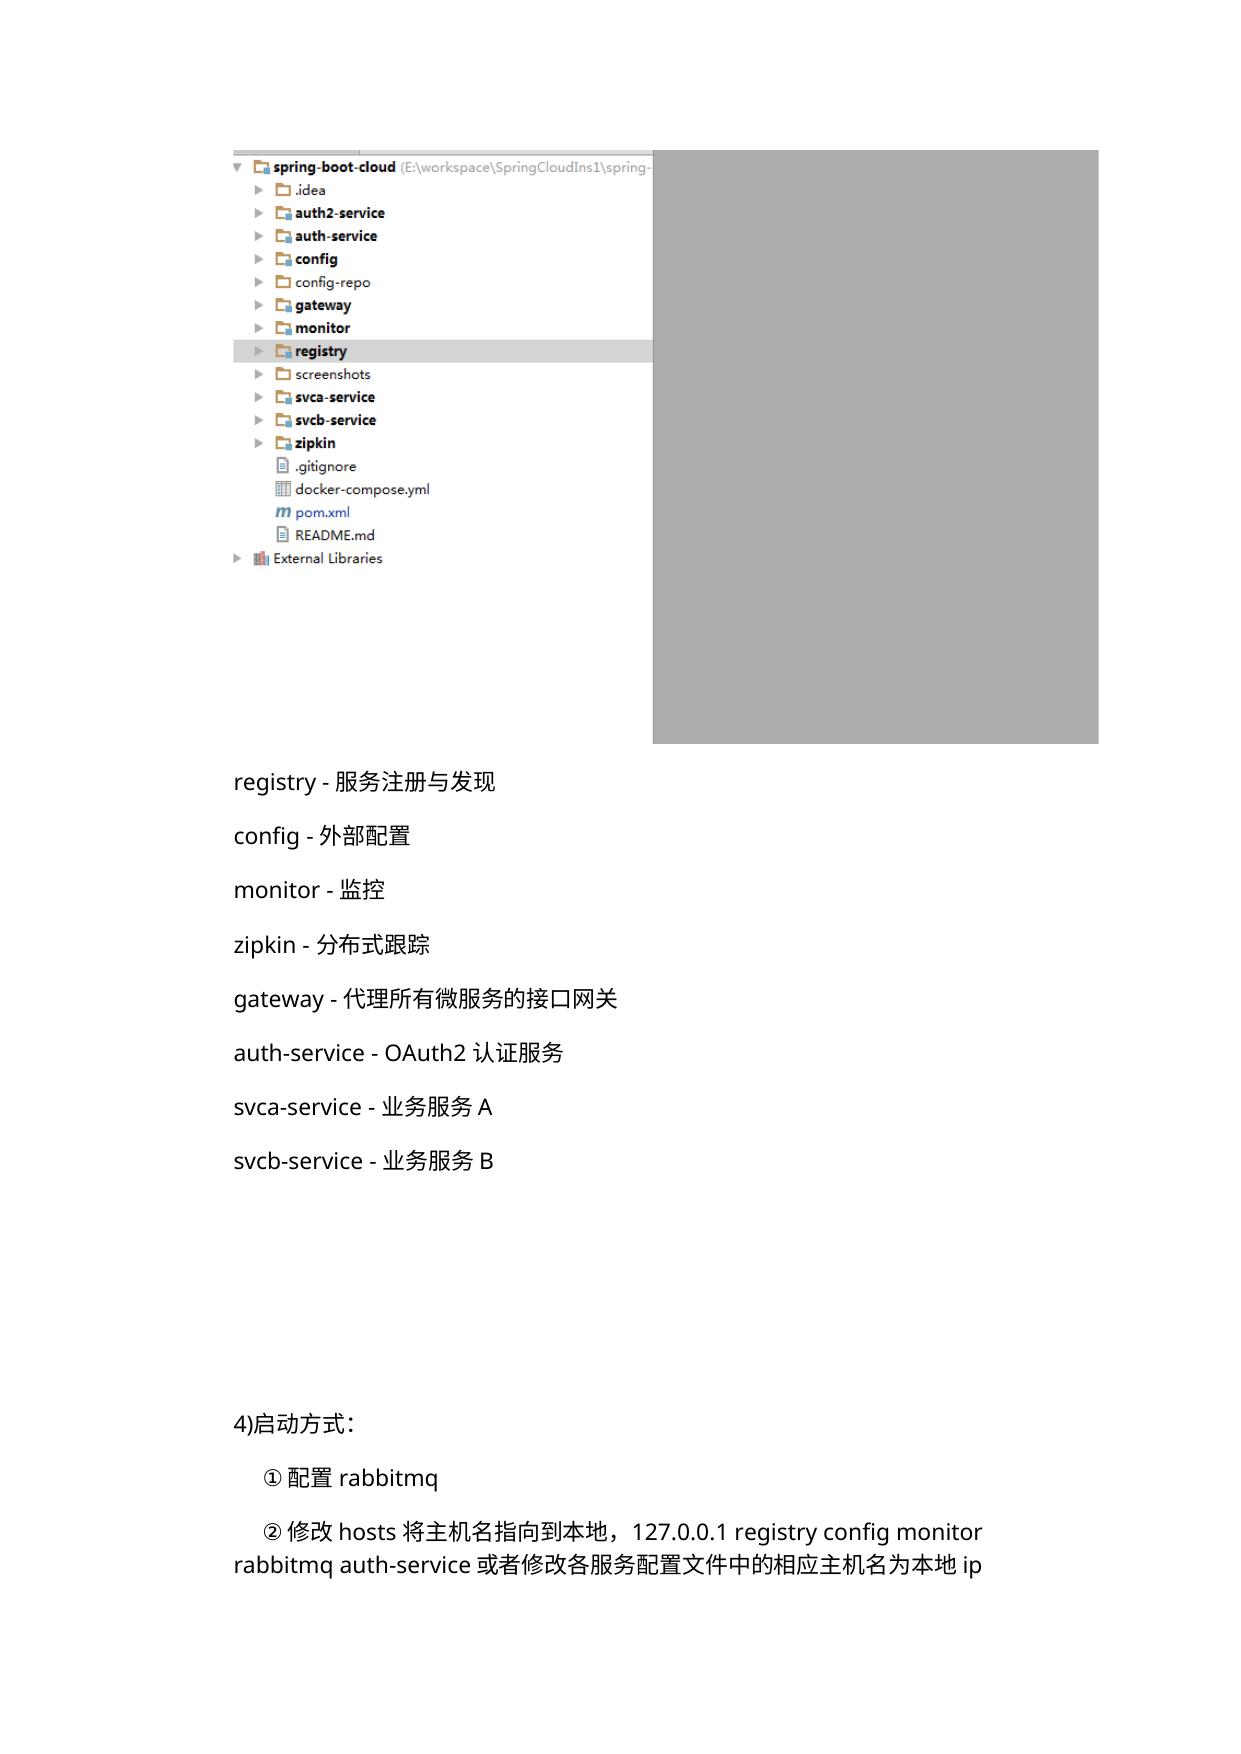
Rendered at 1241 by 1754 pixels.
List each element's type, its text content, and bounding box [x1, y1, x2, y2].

text registry - 服务注册与发现 [187, 764, 1053, 797]
text config - 外部配置 [187, 818, 1053, 852]
text svca-service - 业务服务A [187, 1089, 1053, 1122]
text ①配置 rabbitmq [187, 1460, 1053, 1493]
text 4)启动方式： [187, 1406, 1053, 1439]
text monitor - 监控 [187, 872, 1053, 906]
text svcb-service - 业务服务B [187, 1143, 1053, 1177]
picture [233, 150, 1099, 744]
text ②修改 hosts 将主机名指向到本地，127.0.0.1 registry config monitor rabbitmq auth-service或者修改各服务配置文件中的相应主机名为本地 ip [233, 1514, 1053, 1581]
text gateway - 代理所有微服务的接口网关 [187, 981, 1053, 1014]
text zipkin - 分布式跟踪 [187, 927, 1053, 960]
text auth-service - OAuth2 认证服务 [187, 1035, 1053, 1068]
